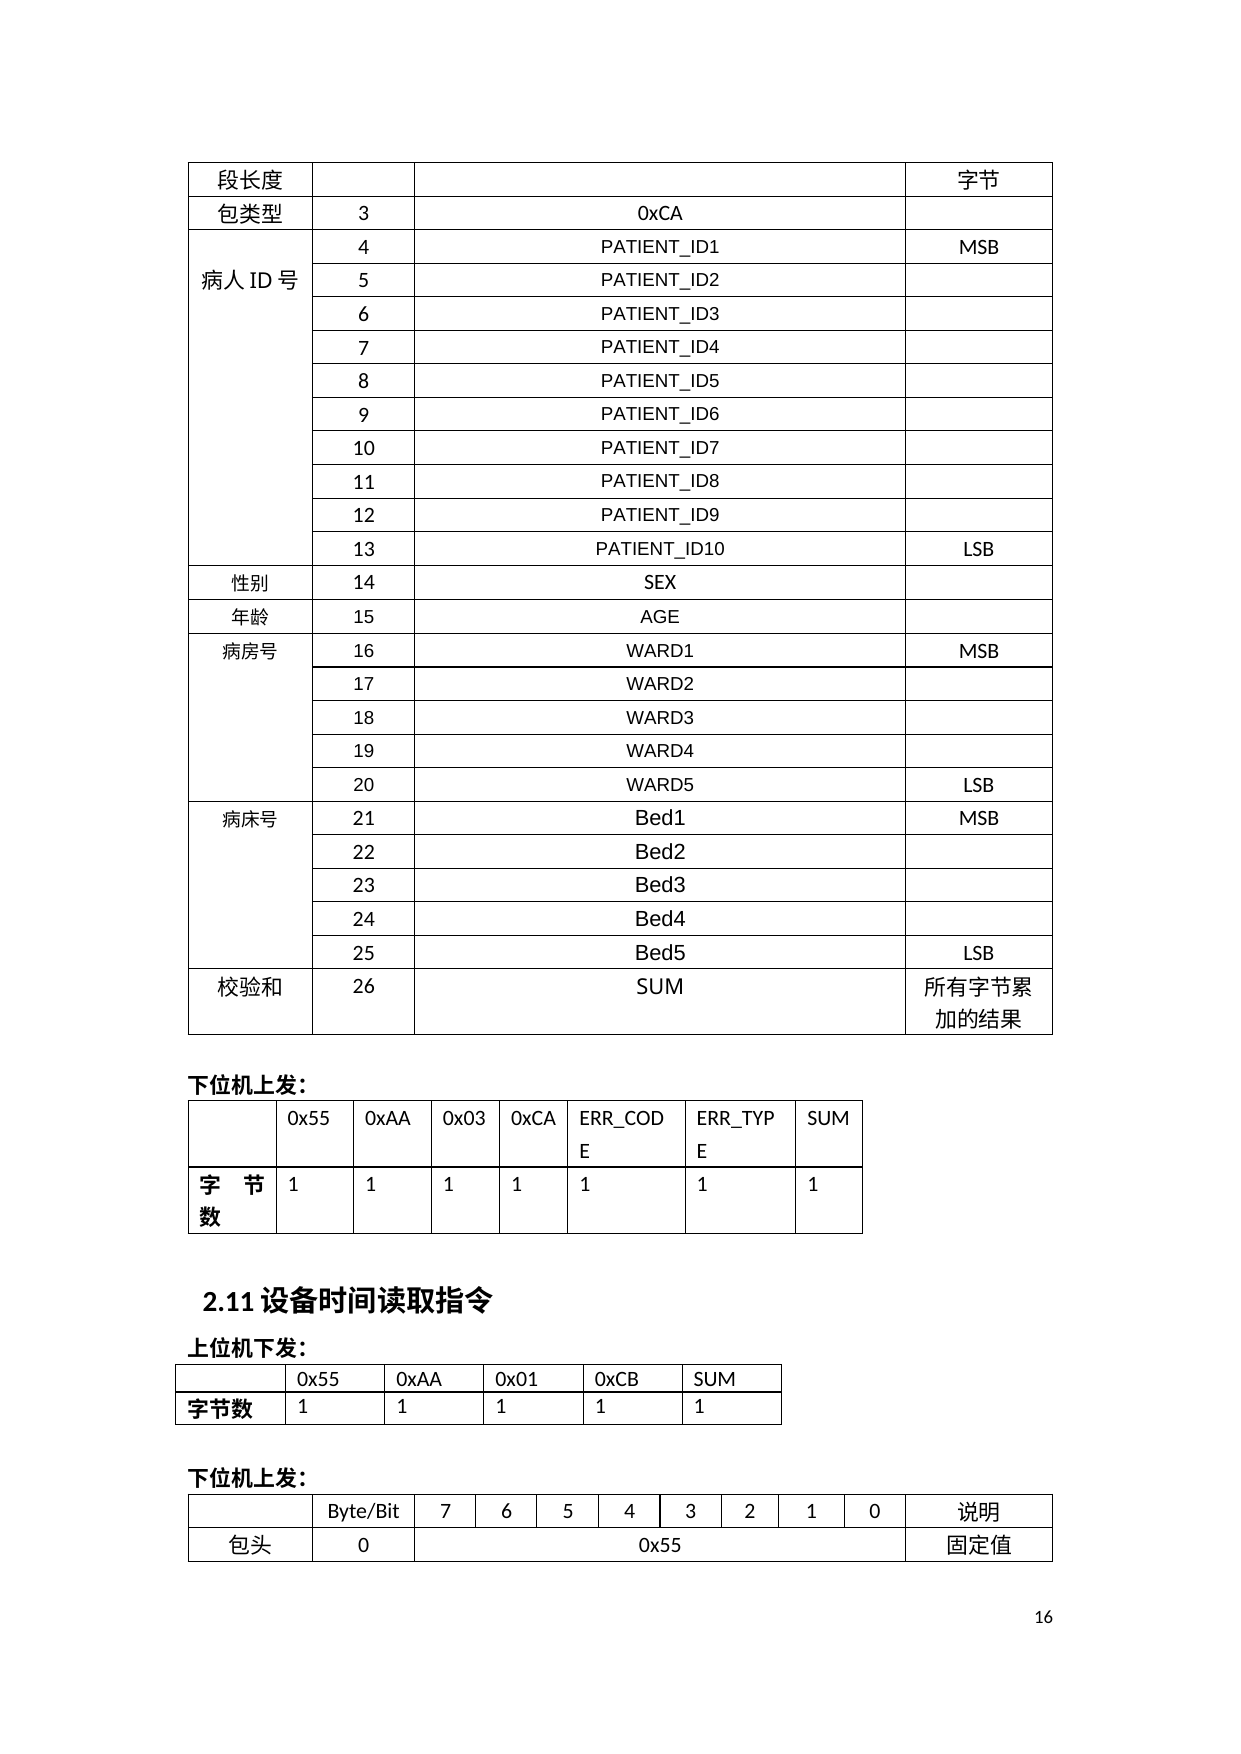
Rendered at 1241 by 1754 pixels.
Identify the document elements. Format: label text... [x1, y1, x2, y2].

table_cell [906, 364, 1052, 397]
table_cell SUM [415, 969, 905, 1034]
table_cell [906, 566, 1052, 599]
table_cell LSB [906, 936, 1052, 968]
table_header [189, 1495, 312, 1527]
table_cell 17 [313, 668, 414, 700]
table_cell 1 [500, 1168, 567, 1232]
table_cell PATIENT_ID6 [415, 398, 905, 430]
table_cell 校验和 [189, 969, 312, 1034]
table_cell LSB [906, 768, 1052, 801]
table_cell SEX [415, 566, 905, 599]
table_cell [906, 431, 1052, 464]
table_cell 1 [286, 1393, 384, 1424]
table_cell 1 [432, 1168, 499, 1232]
table_cell [906, 701, 1052, 733]
table_header 说明 [906, 1495, 1052, 1527]
table_cell PATIENT_ID1 [415, 230, 905, 263]
table_cell 病房号 [189, 634, 312, 801]
table_cell 16 [313, 634, 414, 666]
table_header [176, 1365, 285, 1391]
table_cell 10 [313, 431, 414, 464]
table_cell [906, 398, 1052, 430]
table_cell [906, 902, 1052, 935]
table_cell 包头 [189, 1528, 312, 1561]
table_cell WARD2 [415, 668, 905, 700]
table_cell 1 [354, 1168, 431, 1232]
table_cell 字节数 [176, 1393, 285, 1424]
text 下位机上发： [187, 1461, 1053, 1493]
table_cell 7 [313, 331, 414, 363]
table_cell [906, 297, 1052, 330]
table_cell 0xCA [415, 197, 905, 229]
table_header ERR_CODE [568, 1101, 685, 1166]
table_cell 22 [313, 835, 414, 868]
table_cell 病人ID号 [189, 230, 312, 564]
table_cell 1 [568, 1168, 685, 1232]
table_header 0xCA [500, 1101, 567, 1166]
table_cell [906, 331, 1052, 363]
table_cell 所有字节累加的结果 [906, 969, 1052, 1034]
table_cell 5 [313, 264, 414, 296]
table_cell Bed2 [415, 835, 905, 868]
table_cell WARD1 [415, 634, 905, 666]
table_cell WARD3 [415, 701, 905, 733]
table_cell 24 [313, 902, 414, 935]
table_cell [906, 600, 1052, 633]
table_cell [906, 499, 1052, 531]
table_cell 字节数 [189, 1168, 276, 1232]
table_cell 15 [313, 600, 414, 633]
table_cell PATIENT_ID9 [415, 499, 905, 531]
table_cell 25 [313, 936, 414, 968]
table_header 0 [845, 1495, 905, 1527]
table_header 0x55 [286, 1365, 384, 1391]
table_header 4 [599, 1495, 659, 1527]
table_cell 18 [313, 701, 414, 733]
table_header 3 [661, 1495, 721, 1527]
table_cell MSB [906, 802, 1052, 834]
table_cell 21 [313, 802, 414, 834]
table_cell 8 [313, 364, 414, 397]
table_cell 载荷数据段长度 [189, 163, 312, 196]
table_cell 病床号 [189, 802, 312, 968]
table_cell [906, 869, 1052, 901]
table_cell Bed1 [415, 802, 905, 834]
table_header ERR_TYPE [686, 1101, 795, 1166]
table_cell 1 [385, 1393, 483, 1424]
table_cell 11 [313, 465, 414, 497]
table_cell 12 [313, 499, 414, 531]
table_header 0xCB [584, 1365, 682, 1391]
table_cell 4 [313, 230, 414, 263]
table_cell [906, 668, 1052, 700]
table_cell PATIENT_ID10 [415, 532, 905, 564]
table_cell MSB [906, 634, 1052, 666]
table_header 0xAA [385, 1365, 483, 1391]
table_cell 3 [313, 197, 414, 229]
table_cell 年龄 [189, 600, 312, 633]
table_cell Bed4 [415, 902, 905, 935]
table_header Byte/Bit [313, 1495, 414, 1527]
table_header 0x55 [277, 1101, 353, 1166]
table_cell 23 [415, 163, 905, 196]
table_cell [906, 735, 1052, 767]
table_cell AGE [415, 600, 905, 633]
table_cell MSB [906, 230, 1052, 263]
table_cell PATIENT_ID8 [415, 465, 905, 497]
table_cell 20 [313, 768, 414, 801]
table_cell 1 [683, 1393, 781, 1424]
table_cell 6 [313, 297, 414, 330]
table_cell [906, 264, 1052, 296]
table_cell [906, 835, 1052, 868]
table_cell [906, 465, 1052, 497]
table_cell 19 [313, 735, 414, 767]
table_cell 9 [313, 398, 414, 430]
table_header 1 [779, 1495, 844, 1527]
table_header 5 [537, 1495, 598, 1527]
table_cell 1 [686, 1168, 795, 1232]
table_cell PATIENT_ID3 [415, 297, 905, 330]
table_cell Bed3 [415, 869, 905, 901]
table_header SUM [796, 1101, 862, 1166]
table_cell 性别 [189, 566, 312, 599]
table_cell 包类型 [189, 197, 312, 229]
table_cell 13 [313, 532, 414, 564]
table_cell 1 [796, 1168, 862, 1232]
table_header 0xAA [354, 1101, 431, 1166]
text 2.11设备时间读取指令 [187, 1266, 1053, 1331]
table_cell PATIENT_ID4 [415, 331, 905, 363]
table_cell PATIENT_ID2 [415, 264, 905, 296]
table_cell WARD4 [415, 735, 905, 767]
table_cell 0x55 [415, 1528, 905, 1561]
table_cell 1 [484, 1393, 583, 1424]
table_cell 单位： 字节 [906, 163, 1052, 196]
table_cell 1 [277, 1168, 353, 1232]
table_cell 26 [313, 969, 414, 1034]
table_cell 23 [313, 869, 414, 901]
table_cell PATIENT_ID7 [415, 431, 905, 464]
table_header 6 [476, 1495, 536, 1527]
table_cell WARD5 [415, 768, 905, 801]
table_header SUM [683, 1365, 781, 1391]
table_cell Bed5 [415, 936, 905, 968]
table_cell 0 [313, 1528, 414, 1561]
table_header [189, 1101, 276, 1166]
table_cell LSB [906, 532, 1052, 564]
table_header 7 [415, 1495, 475, 1527]
table_cell PATIENT_ID5 [415, 364, 905, 397]
text 上位机下发： [187, 1331, 1053, 1363]
table_cell [906, 197, 1052, 229]
table_cell 14 [313, 566, 414, 599]
text 下位机上发： [187, 1068, 1053, 1100]
table_cell 1 [584, 1393, 682, 1424]
table_header 0x01 [484, 1365, 583, 1391]
table_cell 2 [313, 163, 414, 196]
table_cell 固定值 [906, 1528, 1052, 1561]
table_header 2 [722, 1495, 778, 1527]
table_header 0x03 [432, 1101, 499, 1166]
